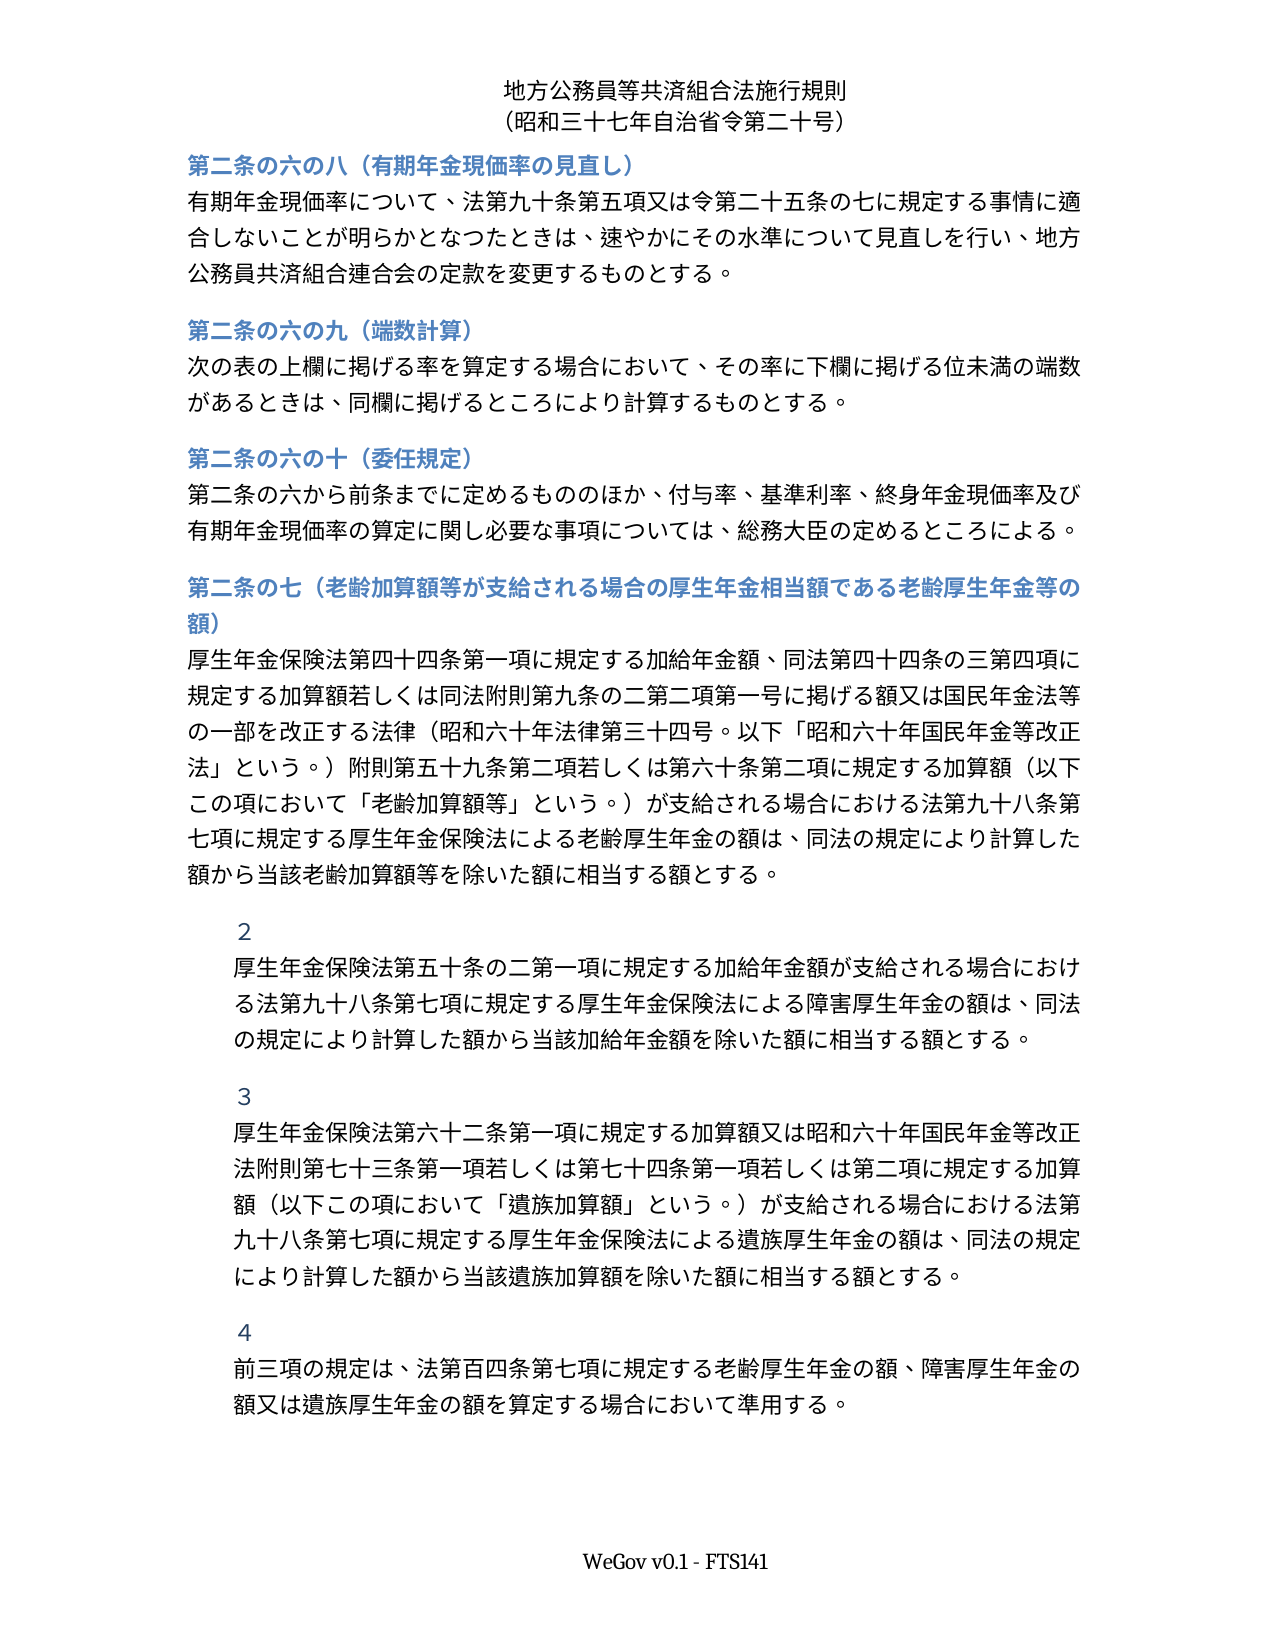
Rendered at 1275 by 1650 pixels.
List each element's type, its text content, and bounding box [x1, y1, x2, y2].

text 厚生年金保険法第六十二条第一項に規定する加算額又は昭和六十年国民年金等改正法附則第七十三条第一項若しくは第七十四条第一項若しくは第二項に規定する加算額（以下この項において「遺族加算額」という。）が支給される場合における法第九十八条第七項に規定する厚生年金保険法による遺族厚生年金の額は、同法の規定により計算した額から当該遺族加算額を除いた額に相当する額とする。 [233, 1117, 1087, 1292]
subtitle ２ [233, 916, 1087, 947]
text 厚生年金保険法第四十四条第一項に規定する加給年金額、同法第四十四条の三第四項に規定する加算額若しくは同法附則第九条の二第二項第一号に掲げる額又は国民年金法等の一部を改正する法律（昭和六十年法律第三十四号。以下「昭和六十年国民年金等改正法」という。）附則第五十九条第二項若しくは第六十条第二項に規定する加算額（以下この項において「老齢加算額等」という。）が支給される場合における法第九十八条第七項に規定する厚生年金保険法による老齢厚生年金の額は、同法の規定により計算した額から当該老齢加算額等を除いた額に相当する額とする。 [187, 644, 1087, 891]
text 第二条の六から前条までに定めるもののほか、付与率、基準利率、終身年金現価率及び有期年金現価率の算定に関し必要な事項については、総務大臣の定めるところによる。 [187, 479, 1087, 546]
subtitle 第二条の七（老齢加算額等が支給される場合の厚生年金相当額である老齢厚生年金等の額） [187, 572, 1087, 639]
subtitle ３ [233, 1081, 1087, 1112]
text 厚生年金保険法第五十条の二第一項に規定する加給年金額が支給される場合における法第九十八条第七項に規定する厚生年金保険法による障害厚生年金の額は、同法の規定により計算した額から当該加給年金額を除いた額に相当する額とする。 [233, 952, 1087, 1055]
subtitle 第二条の六の八（有期年金現価率の見直し） [187, 150, 1087, 181]
subtitle 第二条の六の十（委任規定） [187, 443, 1087, 474]
text 次の表の上欄に掲げる率を算定する場合において、その率に下欄に掲げる位未満の端数があるときは、同欄に掲げるところにより計算するものとする。 [187, 351, 1087, 418]
subtitle ４ [233, 1317, 1087, 1348]
text 前三項の規定は、法第百四条第七項に規定する老齢厚生年金の額、障害厚生年金の額又は遺族厚生年金の額を算定する場合において準用する。 [233, 1353, 1087, 1451]
text 有期年金現価率について、法第九十条第五項又は令第二十五条の七に規定する事情に適合しないことが明らかとなつたときは、速やかにその水準について見直しを行い、地方公務員共済組合連合会の定款を変更するものとする。 [187, 186, 1087, 289]
subtitle 第二条の六の九（端数計算） [187, 314, 1087, 346]
